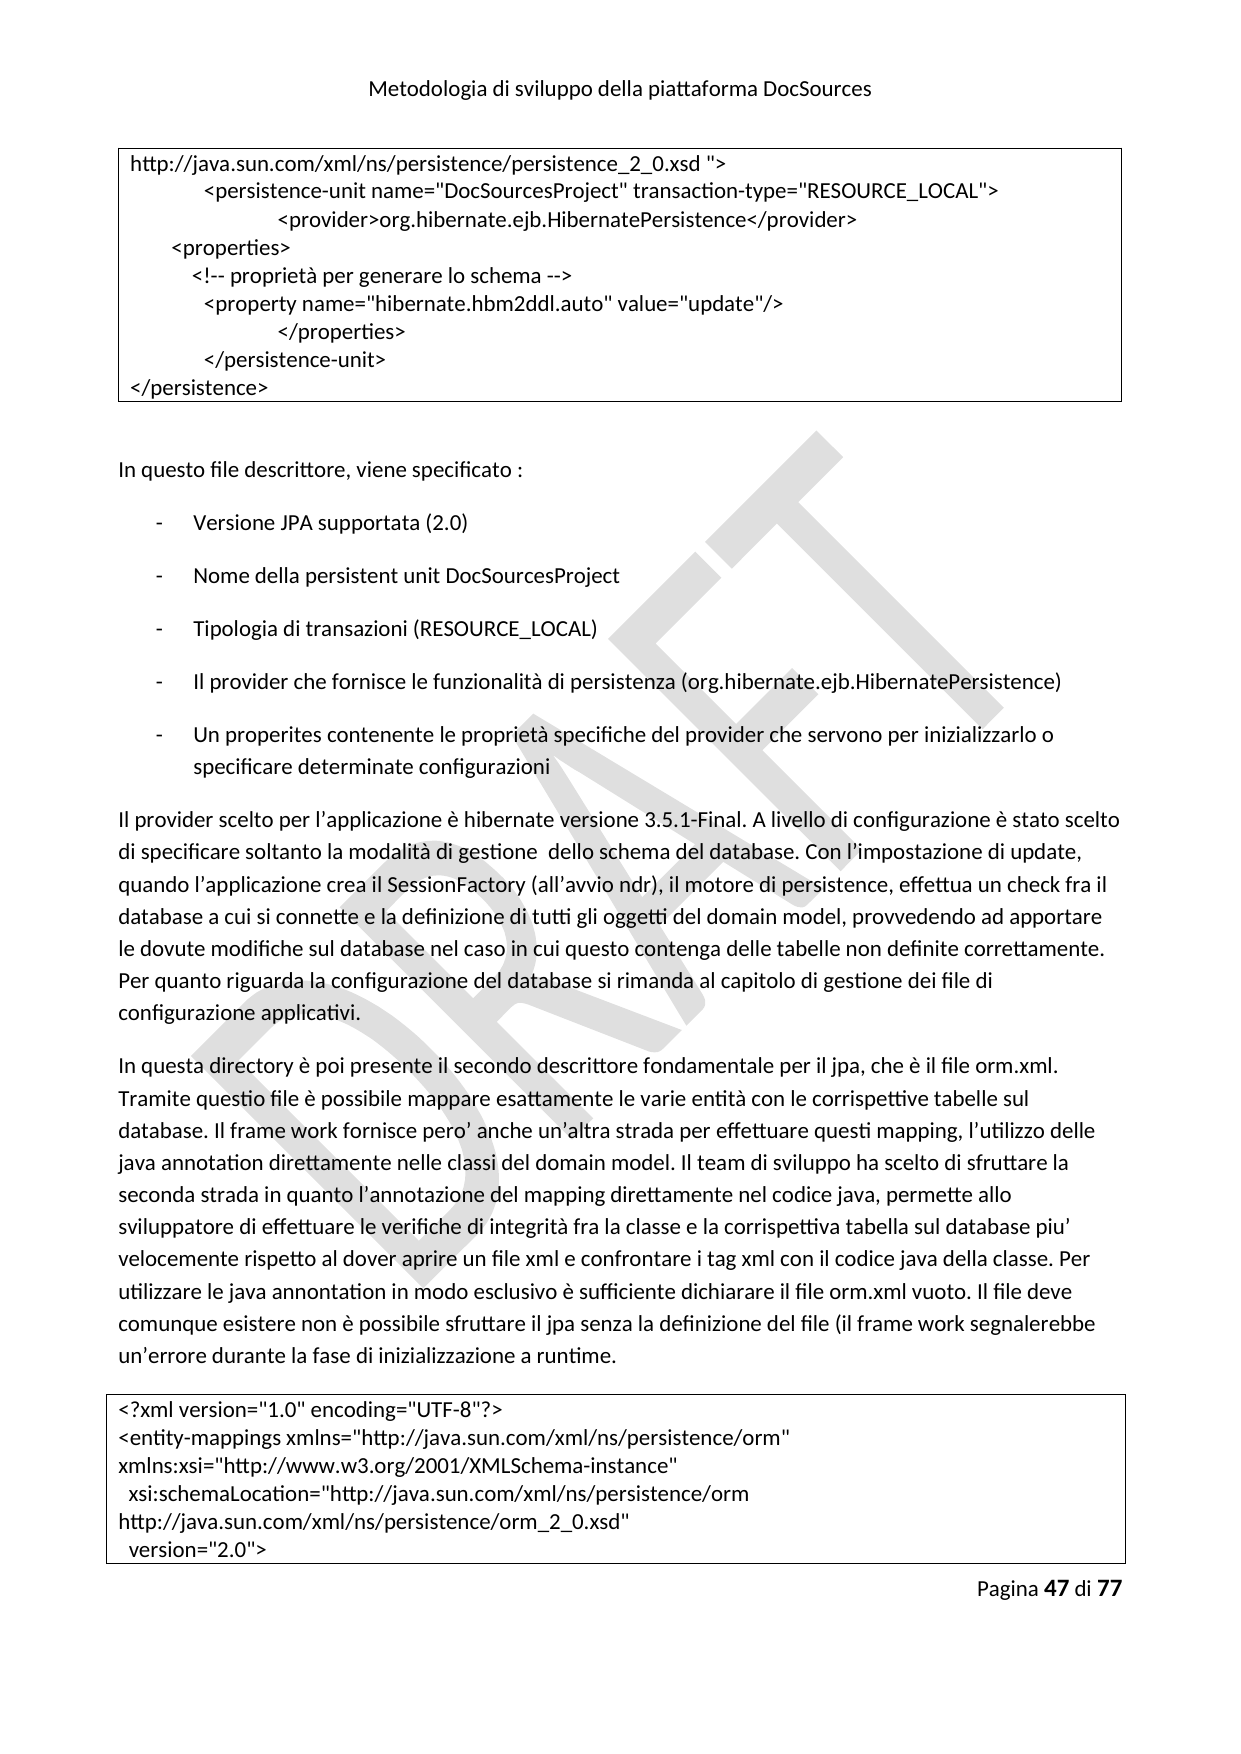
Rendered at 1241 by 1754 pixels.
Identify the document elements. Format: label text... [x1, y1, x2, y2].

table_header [119, 149, 1121, 401]
list Tipologia di transazioni (RESOURCE_LOCAL) [156, 614, 1122, 642]
list Il provider che fornisce le funzionalità di persistenza (org.hibernate.ejb.HibernatePersistence) [156, 667, 1122, 695]
list Un properites contenente le proprietà specifiche del provider che servono per inizializzarlo o specificare determinate configurazioni [156, 720, 1122, 780]
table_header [107, 1395, 1125, 1563]
text In questa directory è poi presente il secondo descrittore fondamentale per il jpa, che è il file orm.xml. Tramite questio file è possibile mappare esattamente le varie entità con le corrispettive tabelle sul database. Il frame work fornisce pero’ anche un’altra strada per effettuare questi mapping, l’utilizzo delle java annotation direttamente nelle classi del domain model. Il team di sviluppo ha scelto di sfruttare la seconda strada in quanto l’annotazione del mapping direttamente nel codice java, permette allo sviluppatore di effettuare le verifiche di integrità fra la classe e la corrispettiva tabella sul database piu’ velocemente rispetto al dover aprire un file xml e confrontare i tag xml con il codice java della classe. Per utilizzare le java annontation in modo esclusivo è sufficiente dichiarare il file orm.xml vuoto. Il file deve comunque esistere non è possibile sfruttare il jpa senza la definizione del file (il frame work segnalerebbe un’errore durante la fase di inizializzazione a runtime. [118, 1051, 1122, 1369]
list Versione JPA supportata (2.0) [156, 508, 1122, 536]
text In questo file descrittore, viene specificato : [118, 455, 1122, 483]
text Il provider scelto per l’applicazione è hibernate versione 3.5.1-Final. A livello di configurazione è stato scelto di specificare soltanto la modalità di gestione dello schema del database. Con l’impostazione di update, quando l’applicazione crea il SessionFactory (all’avvio ndr), il motore di persistence, effettua un check fra il database a cui si connette e la definizione di tutti gli oggetti del domain model, provvedendo ad apportare le dovute modifiche sul database nel caso in cui questo contenga delle tabelle non definite correttamente. Per quanto riguarda la configurazione del database si rimanda al capitolo di gestione dei file di configurazione applicativi. [118, 805, 1122, 1026]
list Nome della persistent unit DocSourcesProject [156, 561, 1122, 589]
